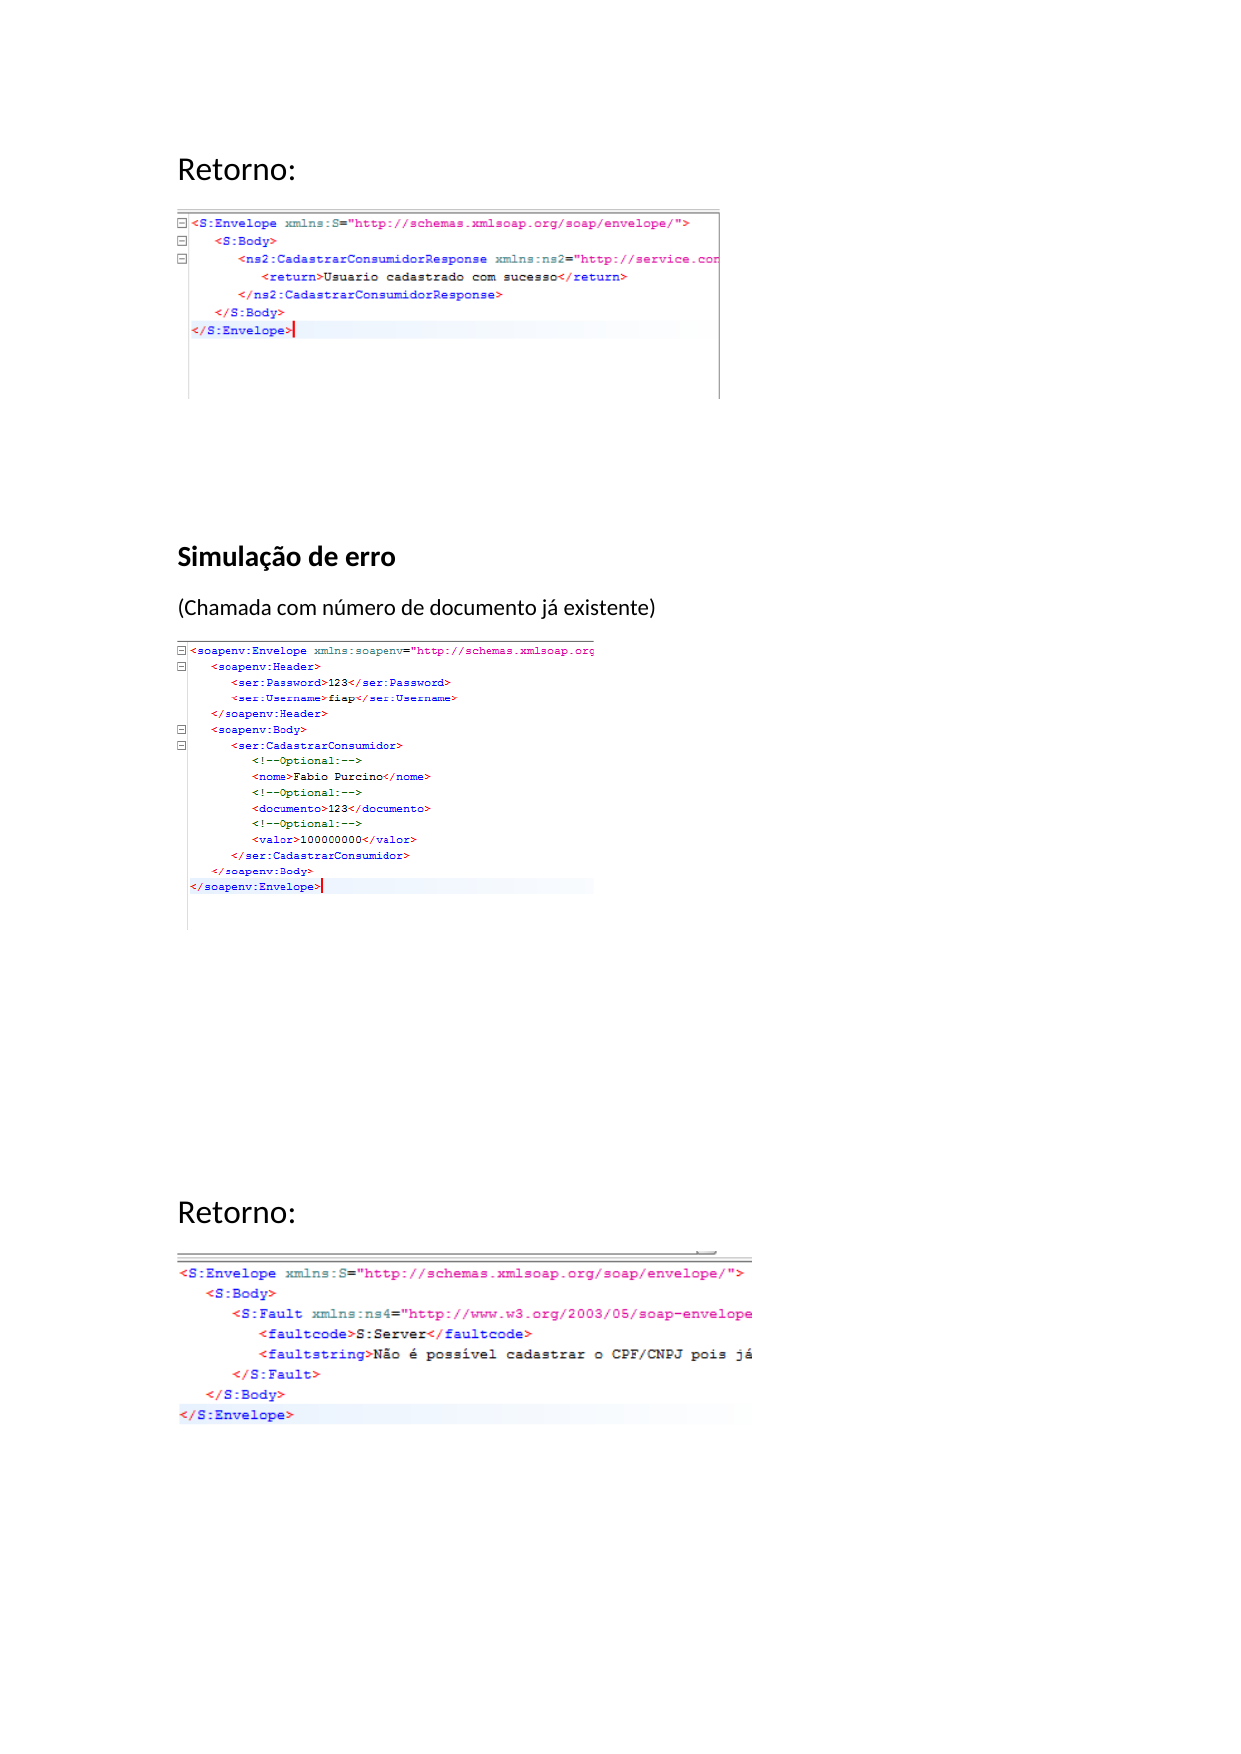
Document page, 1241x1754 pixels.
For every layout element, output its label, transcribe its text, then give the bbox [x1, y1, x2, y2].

text Retorno: [177, 148, 1063, 188]
text Simulação de erro [177, 538, 1063, 574]
text (Chamada com número de documento já existente) [177, 593, 1063, 621]
picture [177, 640, 594, 930]
picture [177, 1251, 752, 1485]
text Retorno: [177, 1191, 1063, 1231]
picture [177, 208, 720, 399]
